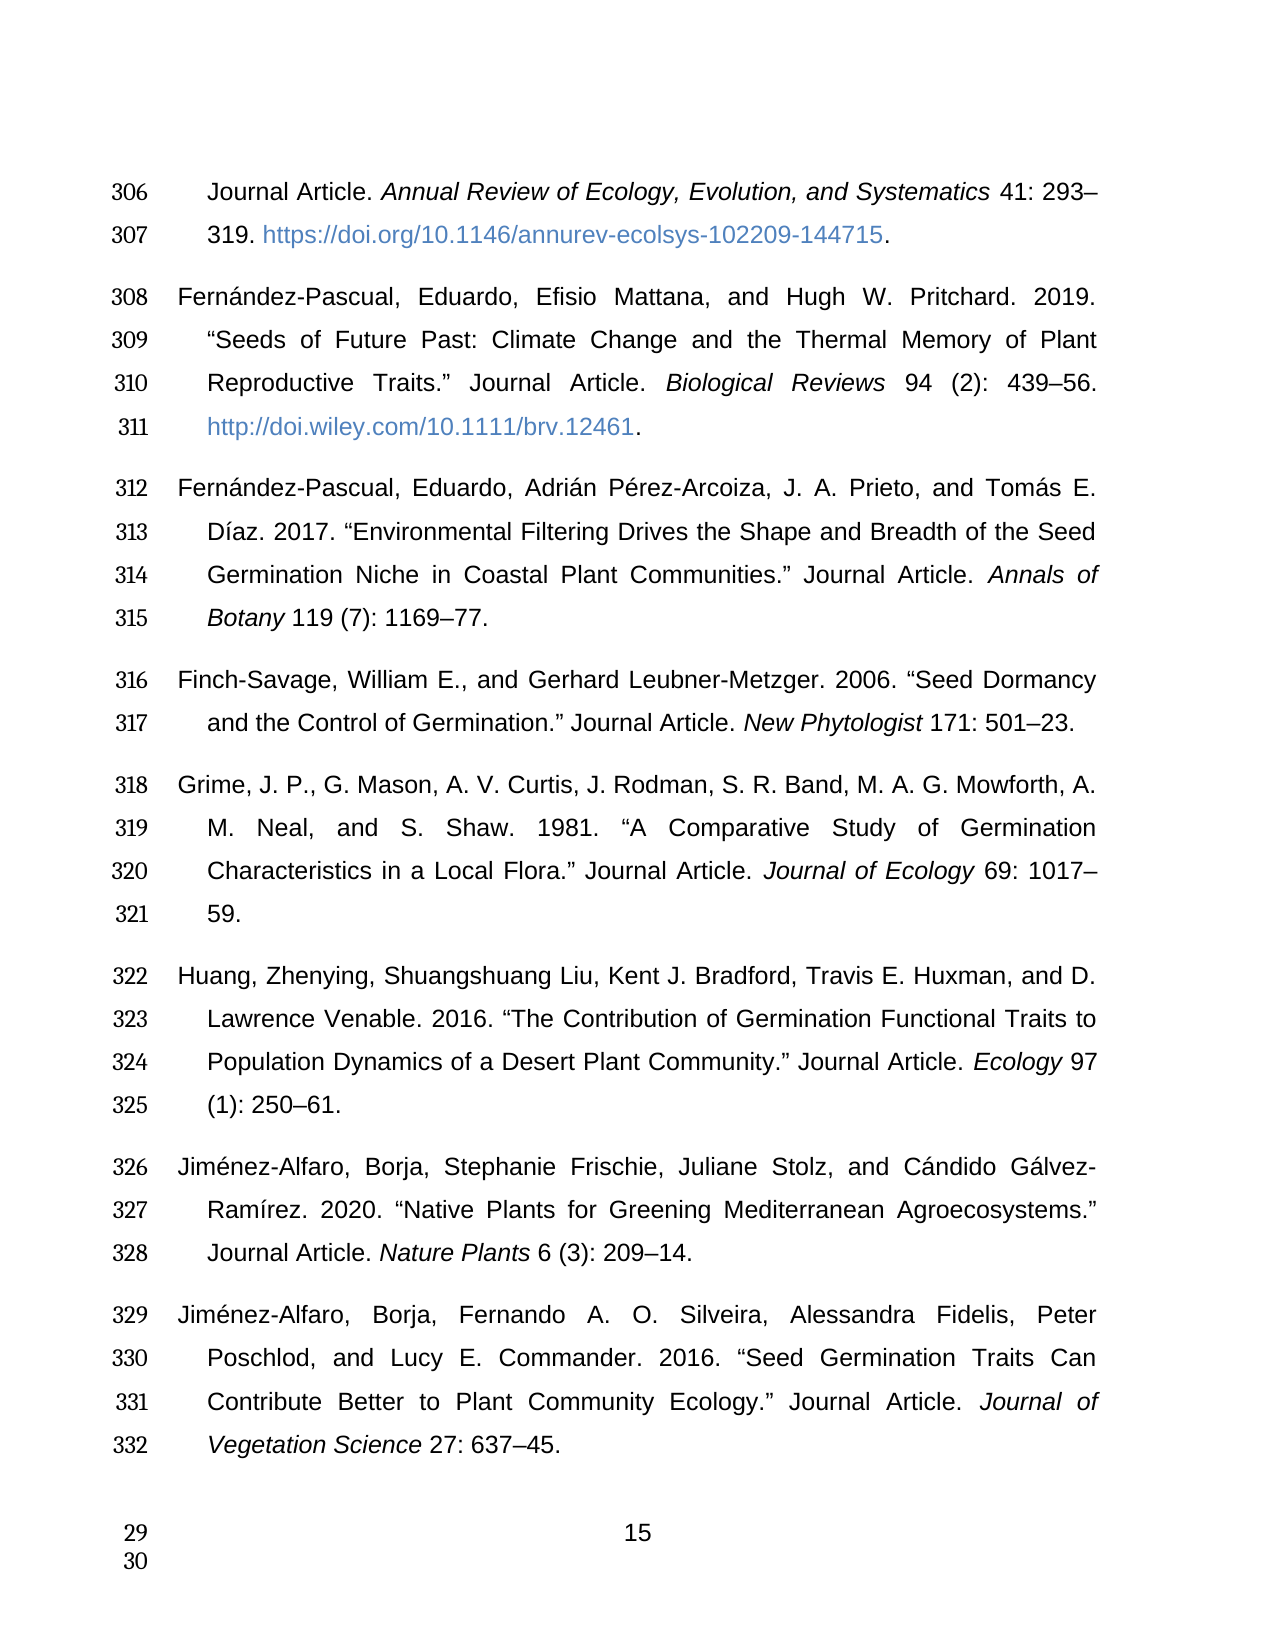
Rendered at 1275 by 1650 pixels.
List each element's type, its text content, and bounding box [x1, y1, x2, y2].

text Jiménez-Alfaro, Borja, Fernando A. O. Silveira, Alessandra Fidelis, Peter Poschlod, and Lucy E. Commander. 2016. “Seed Germination Traits Can Contribute Better to Plant Community Ecology.” Journal Article. Journal of Vegetation Science 27: 637–45. [177, 1300, 1098, 1458]
text Fernández-Pascual, Eduardo, Adrián Pérez-Arcoiza, J. A. Prieto, and Tomás E. Díaz. 2017. “Environmental Filtering Drives the Shape and Breadth of the Seed Germination Niche in Coastal Plant Communities.” Journal Article. Annals of Botany 119 (7): 1169–77. [177, 473, 1098, 632]
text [177, 177, 1098, 249]
text Finch-Savage, William E., and Gerhard Leubner-Metzger. 2006. “Seed Dormancy and the Control of Germination.” Journal Article. New Phytologist 171: 501–23. [177, 665, 1098, 737]
text Grime, J. P., G. Mason, A. V. Curtis, J. Rodman, S. R. Band, M. A. G. Mowforth, A. M. Neal, and S. Shaw. 1981. “A Comparative Study of Germination Characteristics in a Local Flora.” Journal Article. Journal of Ecology 69: 1017–59. [177, 770, 1098, 928]
text Jiménez-Alfaro, Borja, Stephanie Frischie, Juliane Stolz, and Cándido Gálvez-Ramírez. 2020. “Native Plants for Greening Mediterranean Agroecosystems.” Journal Article. Nature Plants 6 (3): 209–14. [177, 1152, 1098, 1267]
text Huang, Zhenying, Shuangshuang Liu, Kent J. Bradford, Travis E. Huxman, and D. Lawrence Venable. 2016. “The Contribution of Germination Functional Traits to Population Dynamics of a Desert Plant Community.” Journal Article. Ecology 97 (1): 250–61. [177, 961, 1098, 1119]
text Fernández-Pascual, Eduardo, Efisio Mattana, and Hugh W. Pritchard. 2019. “Seeds of Future Past: Climate Change and the Thermal Memory of Plant Reproductive Traits.” Journal Article. Biological Reviews 94 (2): 439–56. http://doi.wiley.com/10.1111/brv.12461. [177, 282, 1098, 440]
